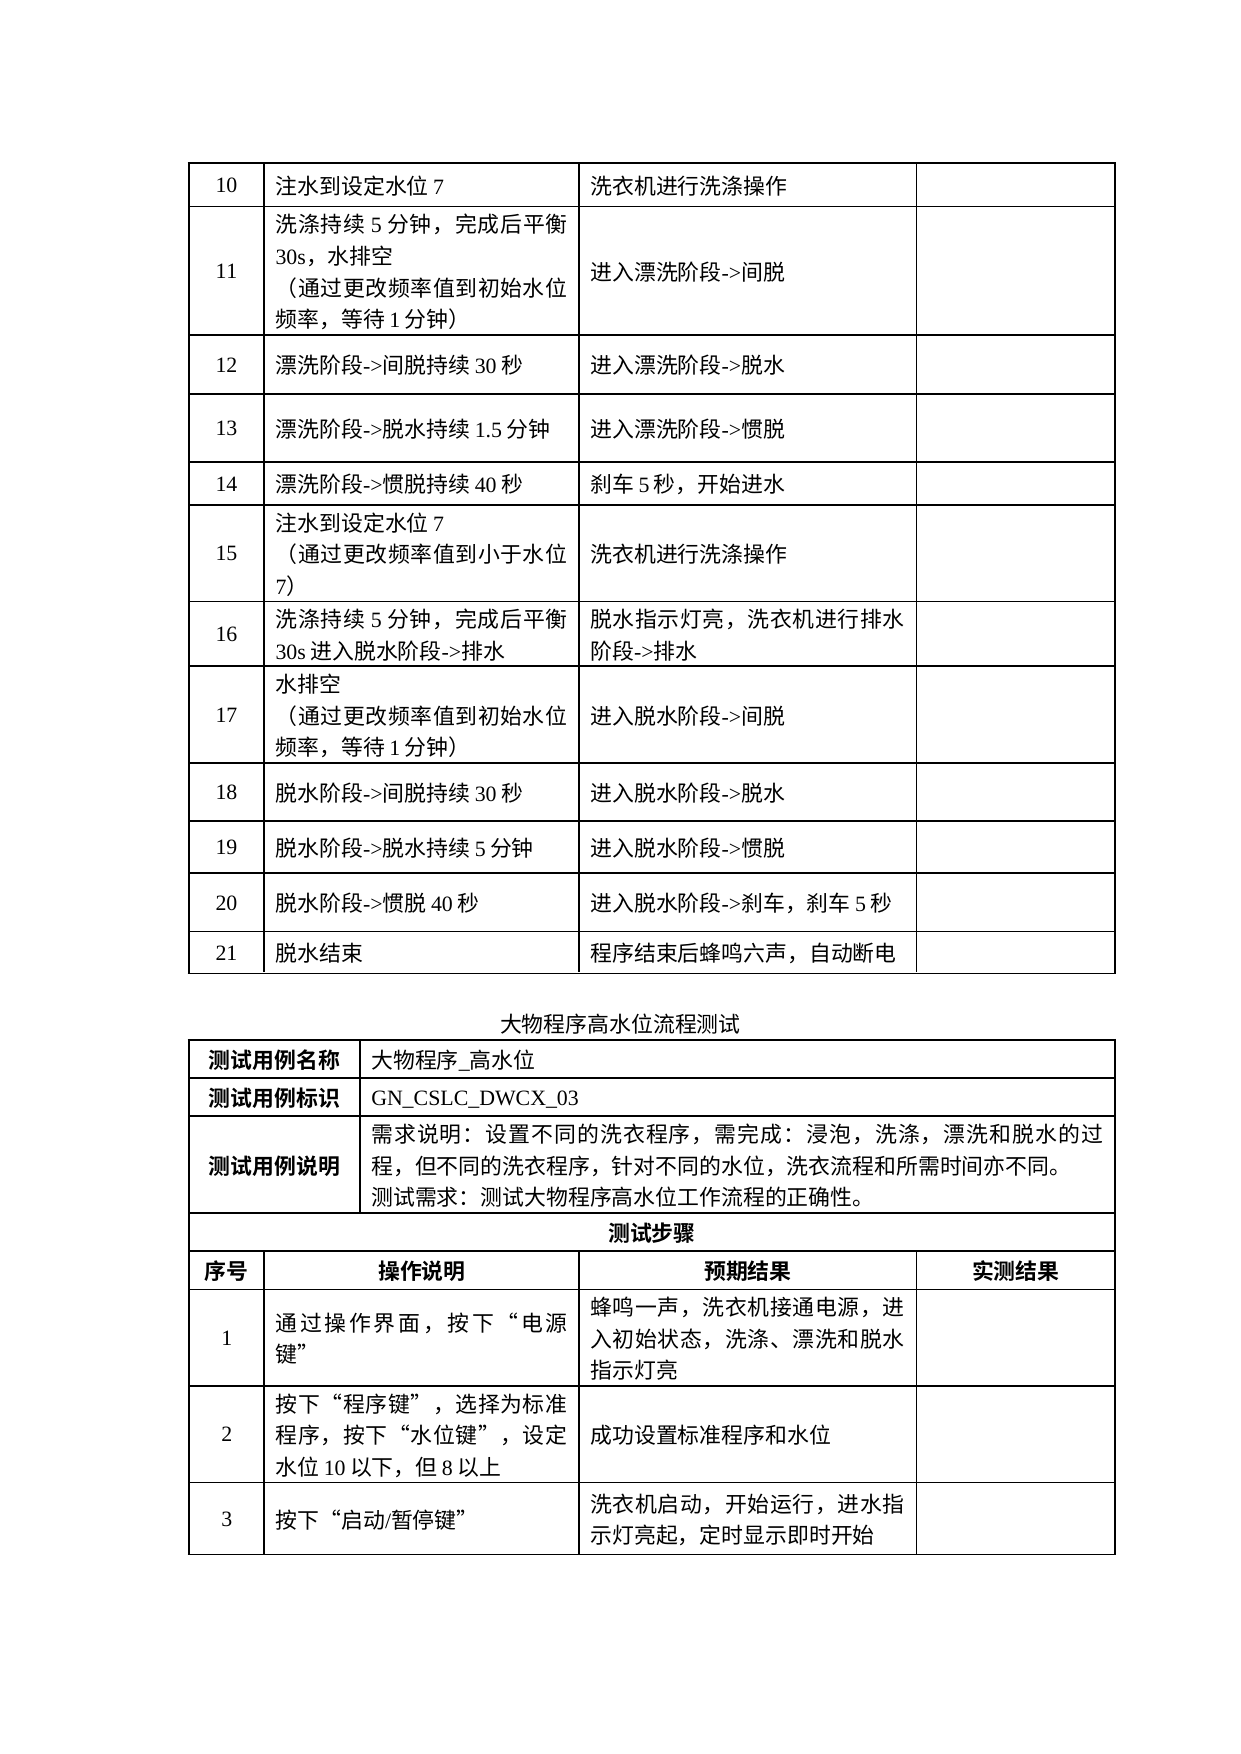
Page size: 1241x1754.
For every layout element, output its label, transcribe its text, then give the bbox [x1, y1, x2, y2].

table_cell 漂洗阶段->脱水持续1.5分钟 [265, 395, 578, 461]
table_cell 进入漂洗阶段->脱水 [580, 336, 916, 393]
table_cell 10 [190, 164, 263, 206]
table_cell [917, 395, 1114, 461]
table_cell 预期结果 [580, 1252, 916, 1288]
table_cell 脱水阶段->惯脱40秒 [265, 874, 578, 931]
table_cell 15 [190, 506, 263, 601]
table_cell 测试步骤 [190, 1214, 1114, 1250]
table_cell GN_CSLC_DWCX_03 [361, 1079, 1114, 1115]
table_cell 程序结束后蜂鸣六声，自动断电 [580, 932, 916, 972]
table_cell [917, 822, 1114, 872]
table_cell [917, 463, 1114, 504]
table_cell 注水到设定水位7 （通过更改频率值到小于水位7） [265, 506, 578, 601]
table_cell [917, 207, 1114, 334]
table_cell [917, 336, 1114, 393]
table_cell 洗衣机进行洗涤操作 [580, 164, 916, 206]
table_cell 洗涤持续5分钟，完成后平衡30s，水排空 （通过更改频率值到初始水位频率，等待1分钟） [265, 207, 578, 334]
table_cell 进入脱水阶段->脱水 [580, 764, 916, 820]
table_cell 21 [190, 932, 263, 972]
table_cell 11 [190, 207, 263, 334]
table_cell 成功设置标准程序和水位 [580, 1387, 916, 1482]
text 大物程序高水位流程测试 [187, 1006, 1053, 1039]
table_cell 12 [190, 336, 263, 393]
table_cell [917, 667, 1114, 762]
table_header 大物程序_高水位 [361, 1041, 1114, 1077]
table_cell 17 [190, 667, 263, 762]
table_cell 洗衣机启动，开始运行，进水指示灯亮起，定时显示即时开始 [580, 1483, 916, 1554]
table_cell 序号 [190, 1252, 263, 1288]
table_cell [917, 1387, 1114, 1482]
table_cell 3 [190, 1483, 263, 1554]
table_cell 13 [190, 395, 263, 461]
table_cell 19 [190, 822, 263, 872]
table_cell 洗衣机进行洗涤操作 [580, 506, 916, 601]
table_cell [917, 1290, 1114, 1385]
table_cell 漂洗阶段->惯脱持续40秒 [265, 463, 578, 504]
table_header 测试用例名称 [190, 1041, 359, 1077]
table_cell 脱水指示灯亮，洗衣机进行排水阶段->排水 [580, 602, 916, 665]
table_cell [917, 874, 1114, 931]
table_cell [917, 932, 1114, 972]
table_cell [917, 1483, 1114, 1554]
table_cell 14 [190, 463, 263, 504]
table_cell 测试用例说明 [190, 1117, 359, 1212]
table_cell 进入脱水阶段->刹车，刹车5秒 [580, 874, 916, 931]
table_cell 20 [190, 874, 263, 931]
table_cell 1 [190, 1290, 263, 1385]
table_cell 实测结果 [917, 1252, 1114, 1288]
table_cell 脱水结束 [265, 932, 578, 972]
table_cell 进入脱水阶段->惯脱 [580, 822, 916, 872]
table_cell [917, 764, 1114, 820]
table_cell 脱水阶段->间脱持续30秒 [265, 764, 578, 820]
table_cell 刹车5秒，开始进水 [580, 463, 916, 504]
table_cell 2 [190, 1387, 263, 1482]
table_cell 测试用例标识 [190, 1079, 359, 1115]
table_cell 漂洗阶段->间脱持续30秒 [265, 336, 578, 393]
table_cell 水排空 （通过更改频率值到初始水位频率，等待1分钟） [265, 667, 578, 762]
table_cell 洗涤持续5分钟，完成后平衡30s进入脱水阶段->排水 [265, 602, 578, 665]
table_cell 进入漂洗阶段->惯脱 [580, 395, 916, 461]
table_cell [917, 506, 1114, 601]
table_cell 按下“启动/暂停键” [265, 1483, 578, 1554]
table_cell 进入脱水阶段->间脱 [580, 667, 916, 762]
table_cell 通过操作界面，按下“电源键” [265, 1290, 578, 1385]
table_cell 需求说明：设置不同的洗衣程序，需完成：浸泡，洗涤，漂洗和脱水的过程，但不同的洗衣程序，针对不同的水位，洗衣流程和所需时间亦不同。 测试需求：测试大物程序高水位工作流程的正确性。 [361, 1117, 1114, 1212]
table_cell 脱水阶段->脱水持续5分钟 [265, 822, 578, 872]
table_cell 注水到设定水位7 [265, 164, 578, 206]
table_cell 18 [190, 764, 263, 820]
table_cell 操作说明 [265, 1252, 578, 1288]
table_cell [917, 602, 1114, 665]
table_cell 进入漂洗阶段->间脱 [580, 207, 916, 334]
table_cell 按下“程序键”，选择为标准程序，按下“水位键”，设定水位10以下，但8以上 [265, 1387, 578, 1482]
table_cell 蜂鸣一声，洗衣机接通电源，进入初始状态，洗涤、漂洗和脱水指示灯亮 [580, 1290, 916, 1385]
table_cell 16 [190, 602, 263, 665]
table_cell [917, 164, 1114, 206]
